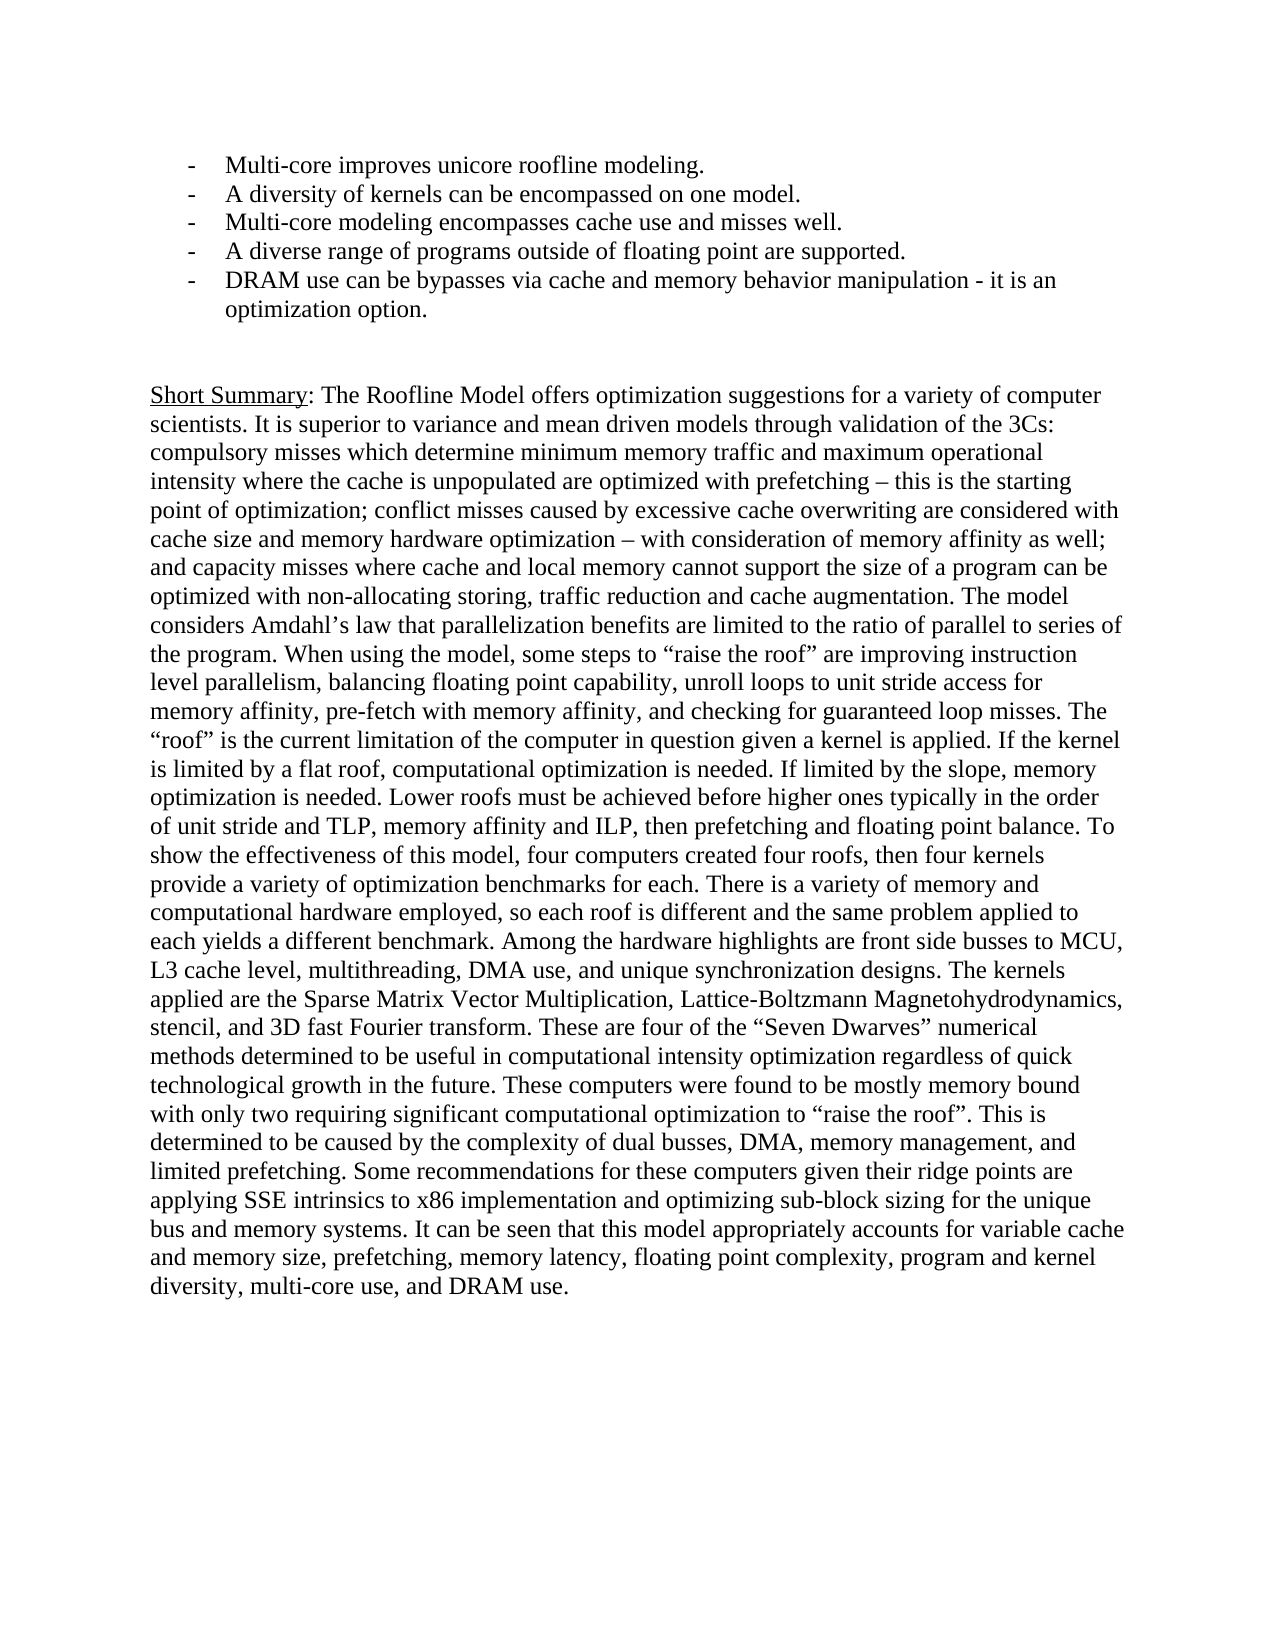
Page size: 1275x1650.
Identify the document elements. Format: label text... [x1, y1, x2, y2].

list A diverse range of programs outside of floating point are supported. [187, 236, 1125, 265]
list Multi-core modeling encompasses cache use and misses well. [187, 207, 1125, 236]
list Multi-core improves unicore roofline modeling. [187, 150, 1125, 179]
list A diversity of kernels can be encompassed on one model. [187, 179, 1125, 207]
text Short Summary: The Roofline Model offers optimization suggestions for a variety of computer scientists. It is superior to variance and mean driven models through validation of the 3Cs: compulsory misses which determine minimum memory traffic and maximum operational intensity where the cache is unpopulated are optimized with prefetching – this is the starting point of optimization; conflict misses caused by excessive cache overwriting are considered with cache size and memory hardware optimization – with consideration of memory affinity as well; and capacity misses where cache and local memory cannot support the size of a program can be optimized with non-allocating storing, traffic reduction and cache augmentation. The model considers Amdahl’s law that parallelization benefits are limited to the ratio of parallel to series of the program. When using the model, some steps to “raise the roof” are improving instruction level parallelism, balancing floating point capability, unroll loops to unit stride access for memory affinity, pre-fetch with memory affinity, and checking for guaranteed loop misses. The “roof” is the current limitation of the computer in question given a kernel is applied. If the kernel is limited by a flat roof, computational optimization is needed. If limited by the slope, memory optimization is needed. Lower roofs must be achieved before higher ones typically in the order of unit stride and TLP, memory affinity and ILP, then prefetching and floating point balance. To show the effectiveness of this model, four computers created four roofs, then four kernels provide a variety of optimization benchmarks for each. There is a variety of memory and computational hardware employed, so each roof is different and the same problem applied to each yields a different benchmark. Among the hardware highlights are front side busses to MCU, L3 cache level, multithreading, DMA use, and unique synchronization designs. The kernels applied are the Sparse Matrix Vector Multiplication, Lattice-Boltzmann Magnetohydrodynamics, stencil, and 3D fast Fourier transform. These are four of the “Seven Dwarves” numerical methods determined to be useful in computational intensity optimization regardless of quick technological growth in the future. These computers were found to be mostly memory bound with only two requiring significant computational optimization to “raise the roof”. This is determined to be caused by the complexity of dual busses, DMA, memory management, and limited prefetching. Some recommendations for these computers given their ridge points are applying SSE intrinsics to x86 implementation and optimizing sub-block sizing for the unique bus and memory systems. It can be seen that this model appropriately accounts for variable cache and memory size, prefetching, memory latency, floating point complexity, program and kernel diversity, multi-core use, and DRAM use. [150, 380, 1125, 1300]
list DRAM use can be bypasses via cache and memory behavior manipulation - it is an optimization option. [187, 265, 1125, 322]
